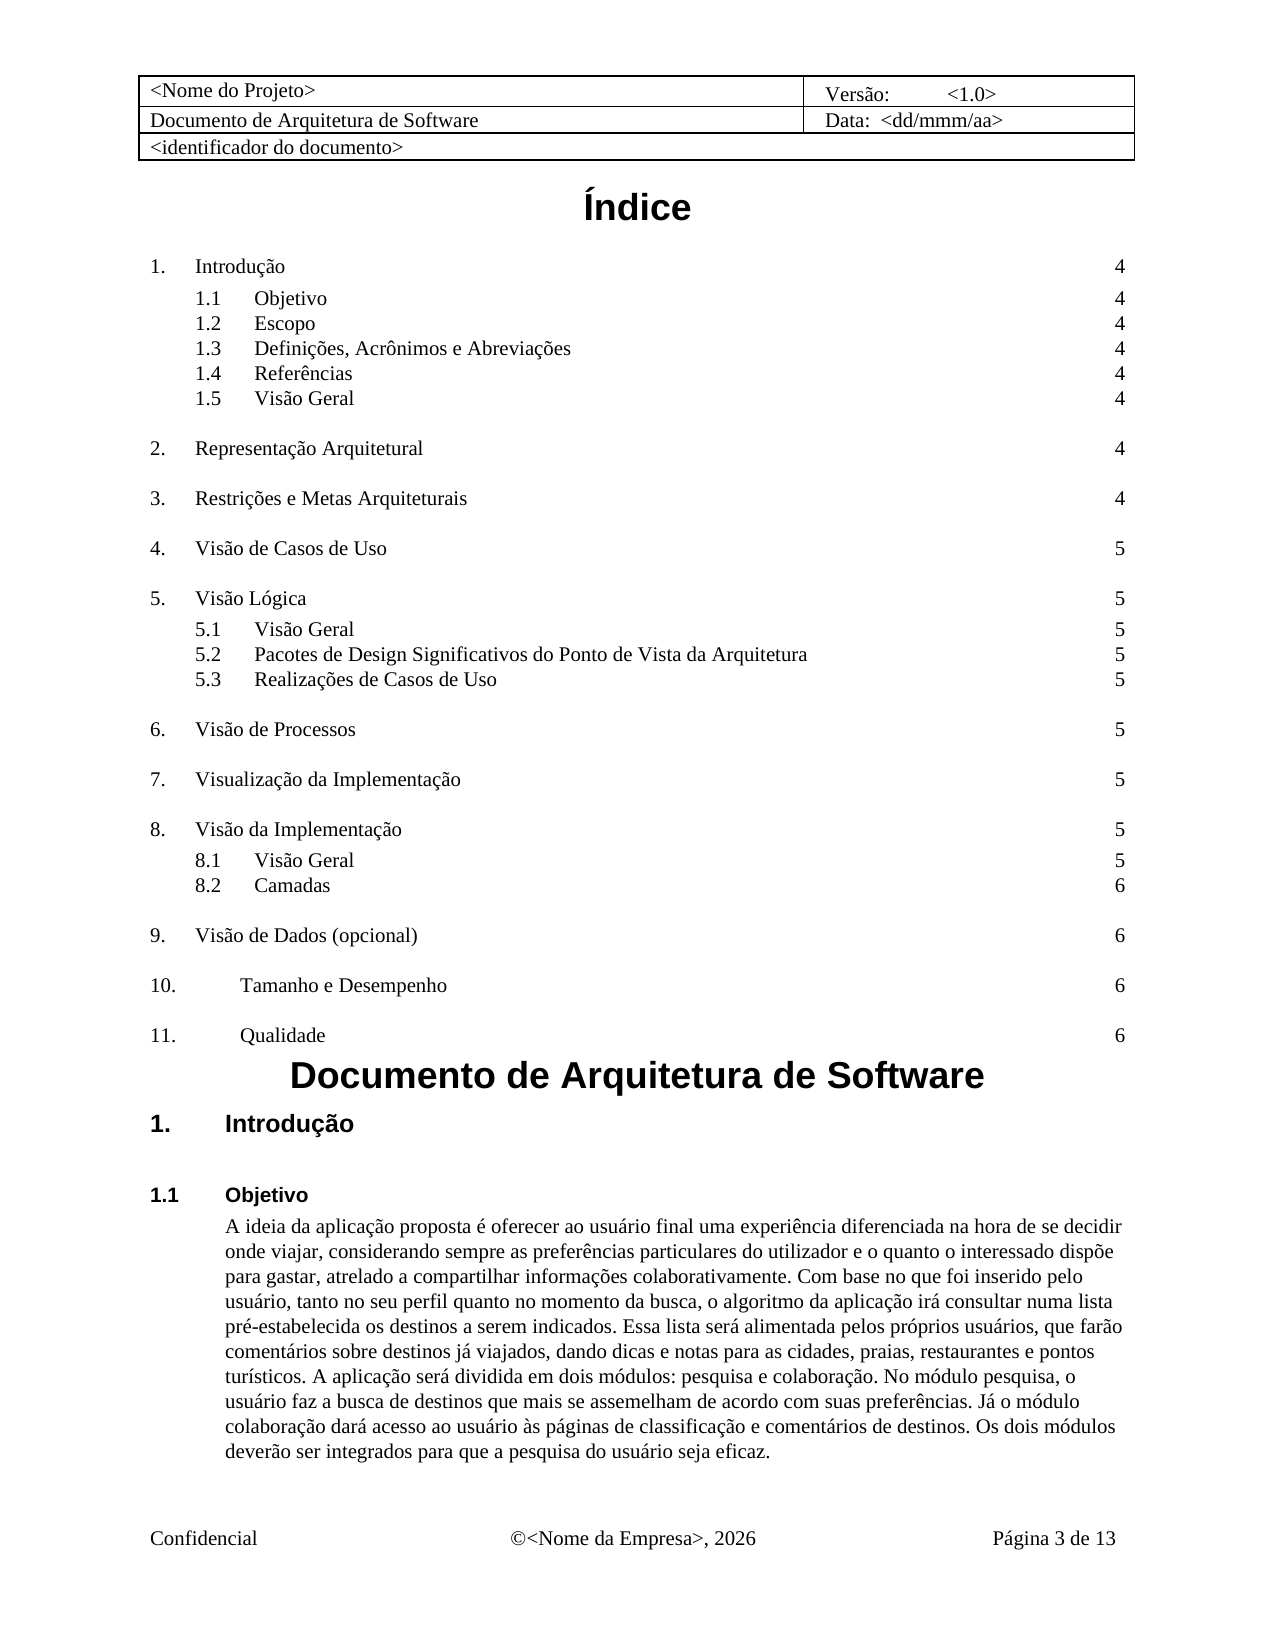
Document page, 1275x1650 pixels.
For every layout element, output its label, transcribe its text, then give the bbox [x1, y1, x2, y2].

title Documento de Arquitetura de Software [150, 1053, 1125, 1097]
text 9. Visão de Dados (opcional) 6 [150, 922, 1050, 947]
text 1.5 Visão Geral 4 [195, 385, 1050, 410]
text 8.1 Visão Geral 5 [195, 847, 1050, 872]
text 4. Visão de Casos de Uso 5 [150, 535, 1050, 560]
subtitle Objetivo [150, 1182, 1125, 1207]
text 1.1 Objetivo 4 [195, 285, 1050, 310]
text 10. Tamanho e Desempenho 6 [150, 972, 1050, 997]
text 1.2 Escopo 4 [195, 310, 1050, 335]
text 1. Introdução 4 [150, 253, 1050, 278]
text 5. Visão Lógica 5 [150, 585, 1050, 610]
text 11. Qualidade 6 [150, 1022, 1050, 1047]
text 7. Visualização da Implementação 5 [150, 766, 1050, 791]
text 8. Visão da Implementação 5 [150, 816, 1050, 841]
text 1.4 Referências 4 [195, 360, 1050, 385]
text 8.2 Camadas 6 [195, 872, 1050, 897]
text 5.3 Realizações de Casos de Uso 5 [195, 666, 1050, 691]
text 6. Visão de Processos 5 [150, 716, 1050, 741]
text 1.3 Definições, Acrônimos e Abreviações 4 [195, 335, 1050, 360]
text 5.2 Pacotes de Design Significativos do Ponto de Vista da Arquitetura 5 [195, 641, 1050, 666]
subtitle Introdução [150, 1109, 1125, 1138]
text 5.1 Visão Geral 5 [195, 616, 1050, 641]
text 3. Restrições e Metas Arquiteturais 4 [150, 485, 1050, 510]
title Índice [150, 185, 1125, 228]
text 2. Representação Arquitetural 4 [150, 435, 1050, 460]
text A ideia da aplicação proposta é oferecer ao usuário final uma experiência diferenciada na hora de se decidir onde viajar, considerando sempre as preferências particulares do utilizador e o quanto o interessado dispõe para gastar, atrelado a compartilhar informações colaborativamente. Com base no que foi inserido pelo usuário, tanto no seu perfil quanto no momento da busca, o algoritmo da aplicação irá consultar numa lista pré-estabelecida os destinos a serem indicados. Essa lista será alimentada pelos próprios usuários, que farão comentários sobre destinos já viajados, dando dicas e notas para as cidades, praias, restaurantes e pontos turísticos. A aplicação será dividida em dois módulos: pesquisa e colaboração. No módulo pesquisa, o usuário faz a busca de destinos que mais se assemelham de acordo com suas preferências. Já o módulo colaboração dará acesso ao usuário às páginas de classificação e comentários de destinos. Os dois módulos deverão ser integrados para que a pesquisa do usuário seja eficaz. [225, 1213, 1125, 1463]
